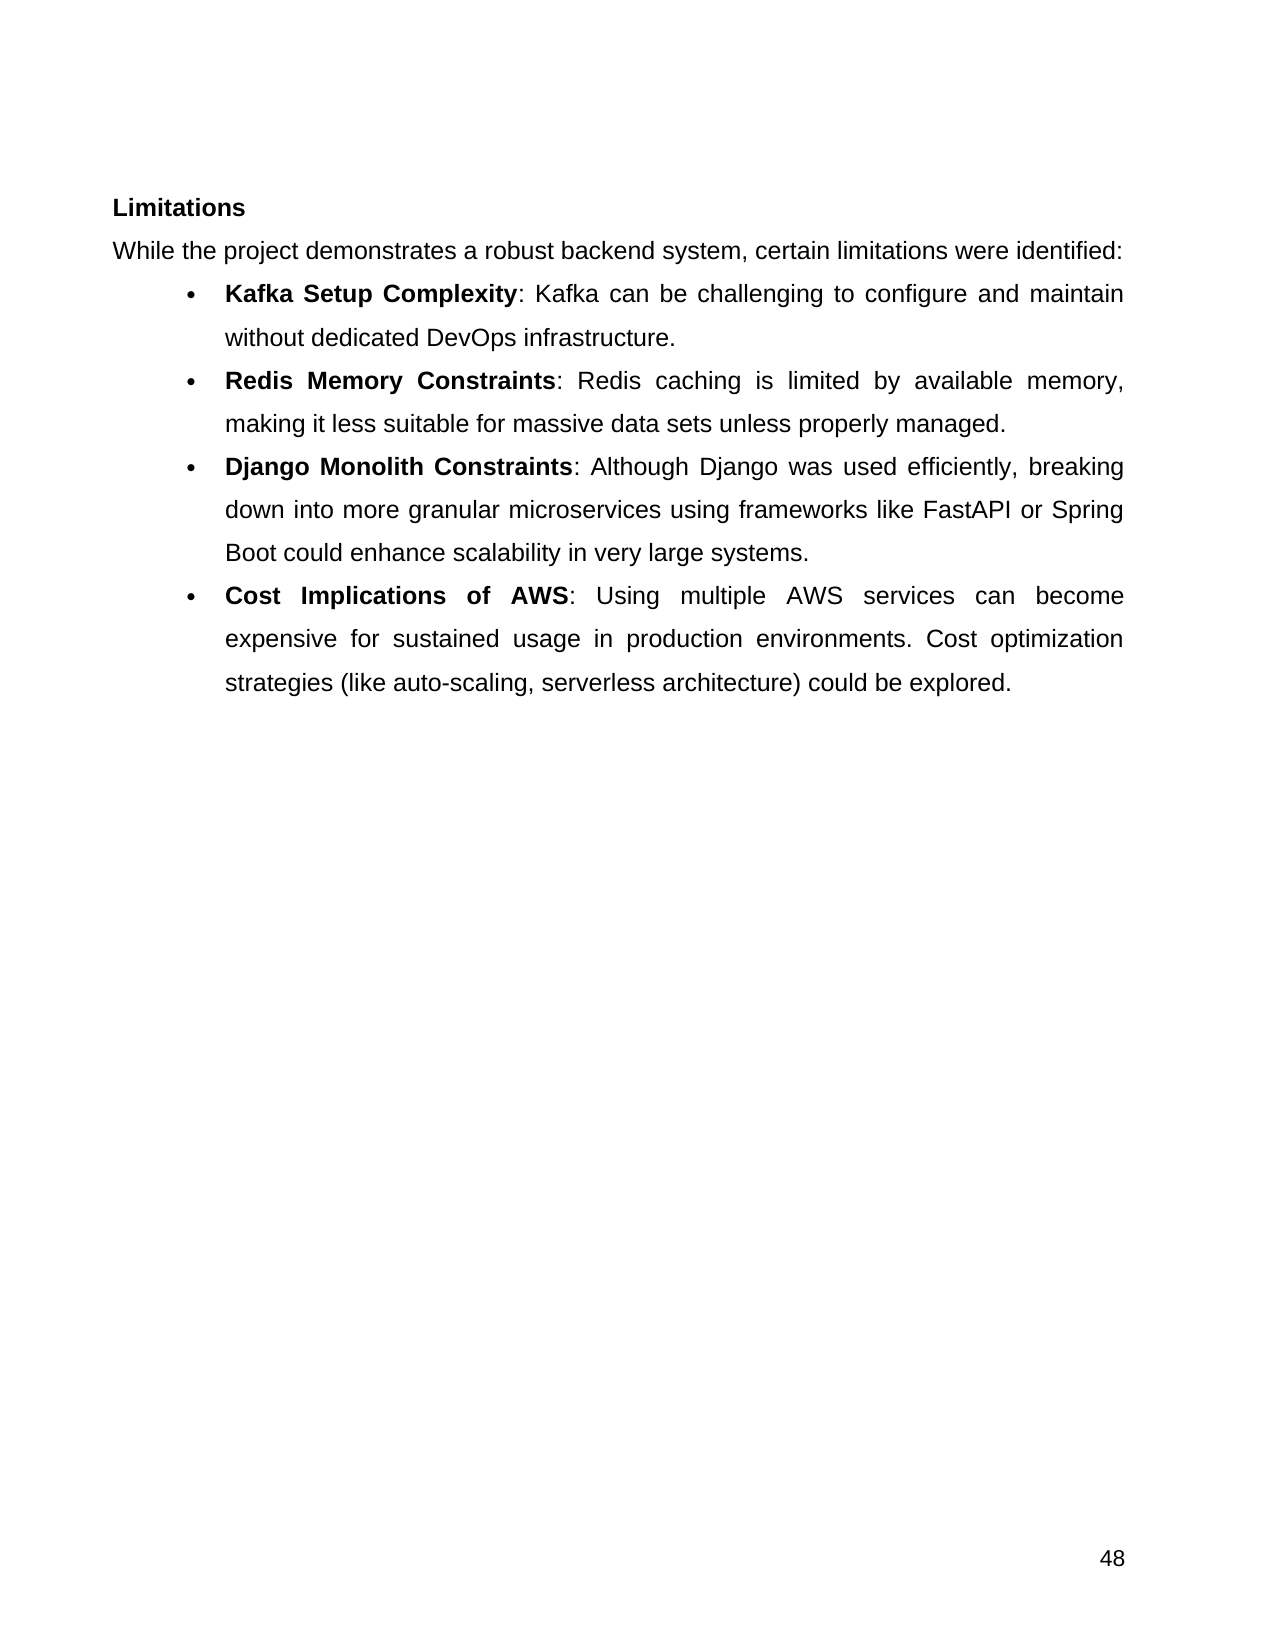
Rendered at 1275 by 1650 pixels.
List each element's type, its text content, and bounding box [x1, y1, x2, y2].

list Redis Memory Constraints: Redis caching is limited by available memory, making it less suitable for massive data sets unless properly managed. [187, 366, 1125, 437]
list Cost Implications of AWS: Using multiple AWS services can become expensive for sustained usage in production environments. Cost optimization strategies (like auto-scaling, serverless architecture) could be explored. [187, 581, 1125, 696]
text Limitations [112, 193, 1125, 222]
list Kafka Setup Complexity: Kafka can be challenging to configure and maintain without dedicated DevOps infrastructure. [187, 279, 1125, 351]
list Django Monolith Constraints: Although Django was used efficiently, breaking down into more granular microservices using frameworks like FastAPI or Spring Boot could enhance scalability in very large systems. [187, 452, 1125, 567]
text While the project demonstrates a robust backend system, certain limitations were identified: [112, 236, 1125, 265]
